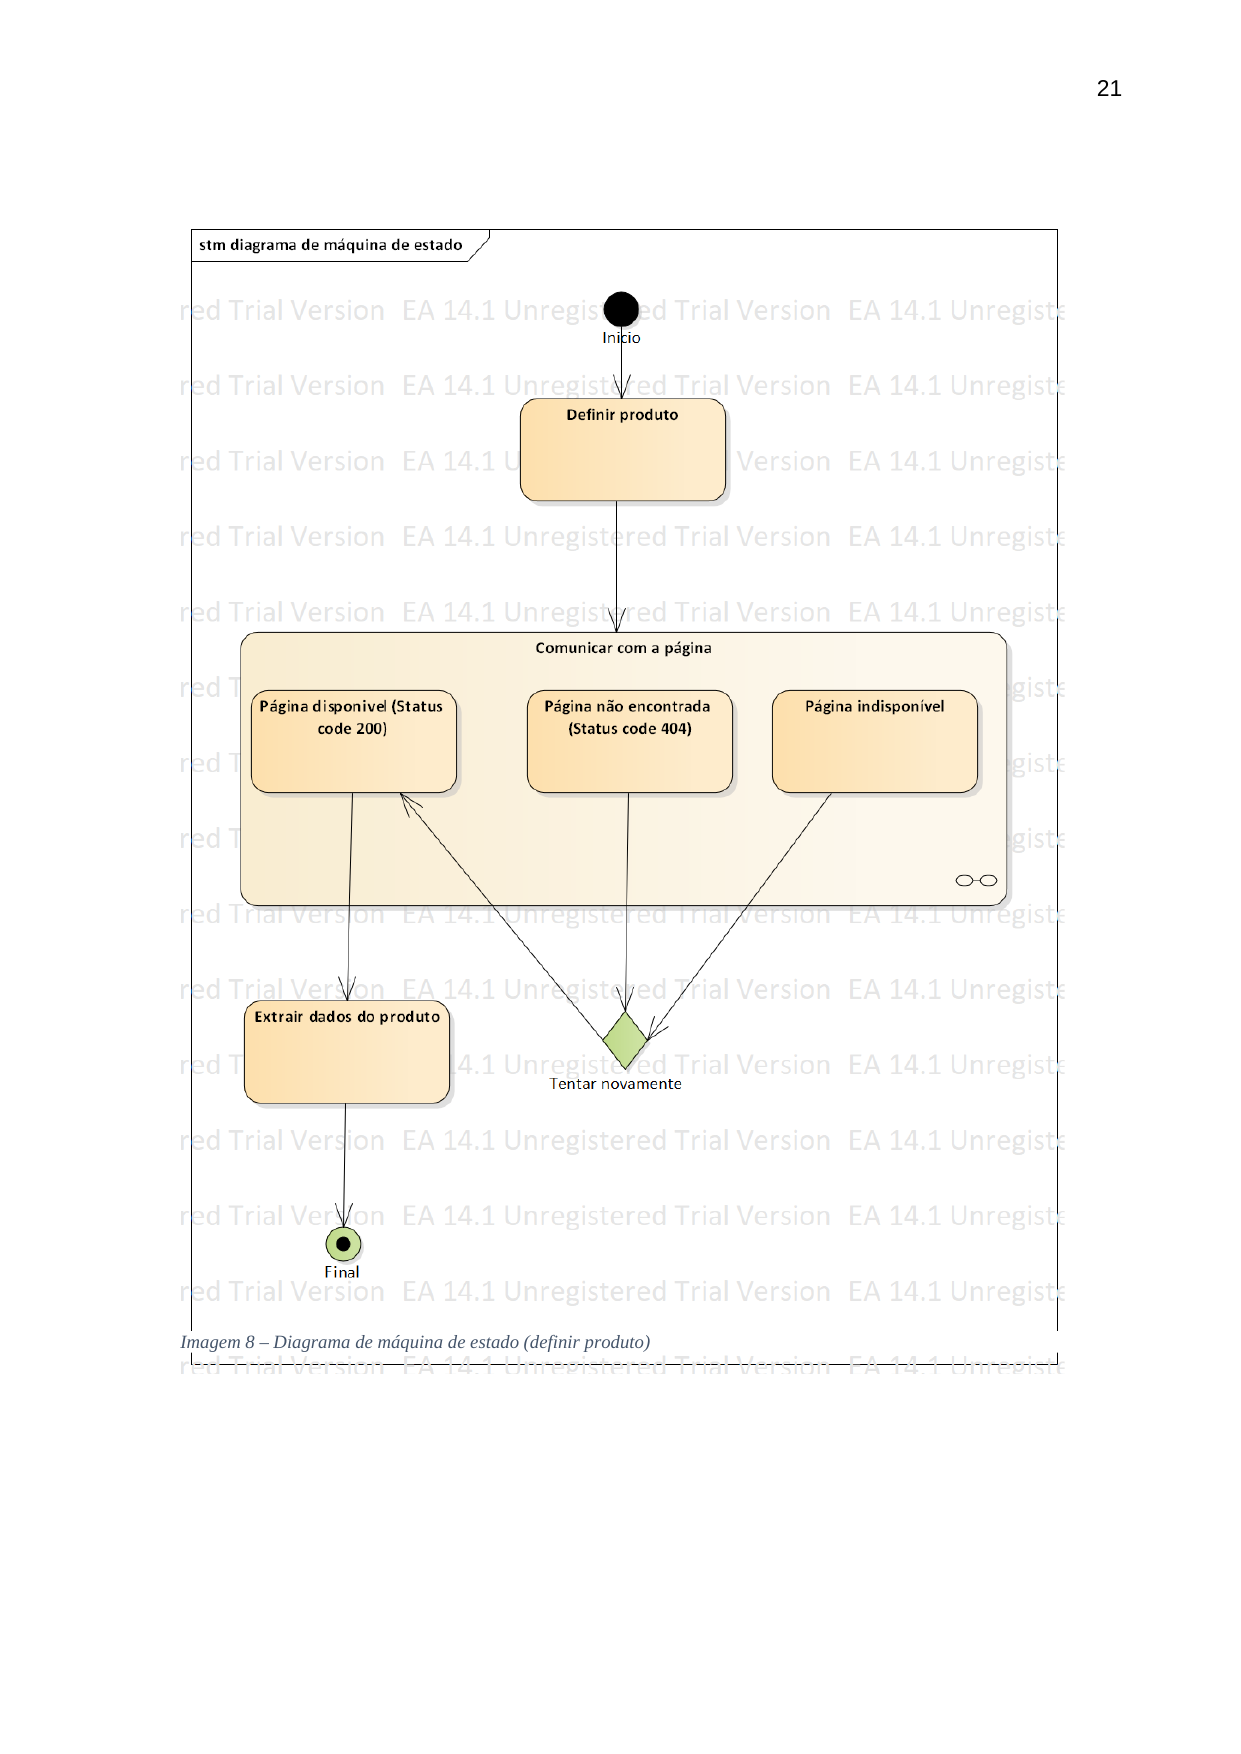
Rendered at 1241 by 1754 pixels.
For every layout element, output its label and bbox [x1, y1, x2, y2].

picture [180, 1353, 1065, 1372]
picture [180, 219, 1065, 1331]
